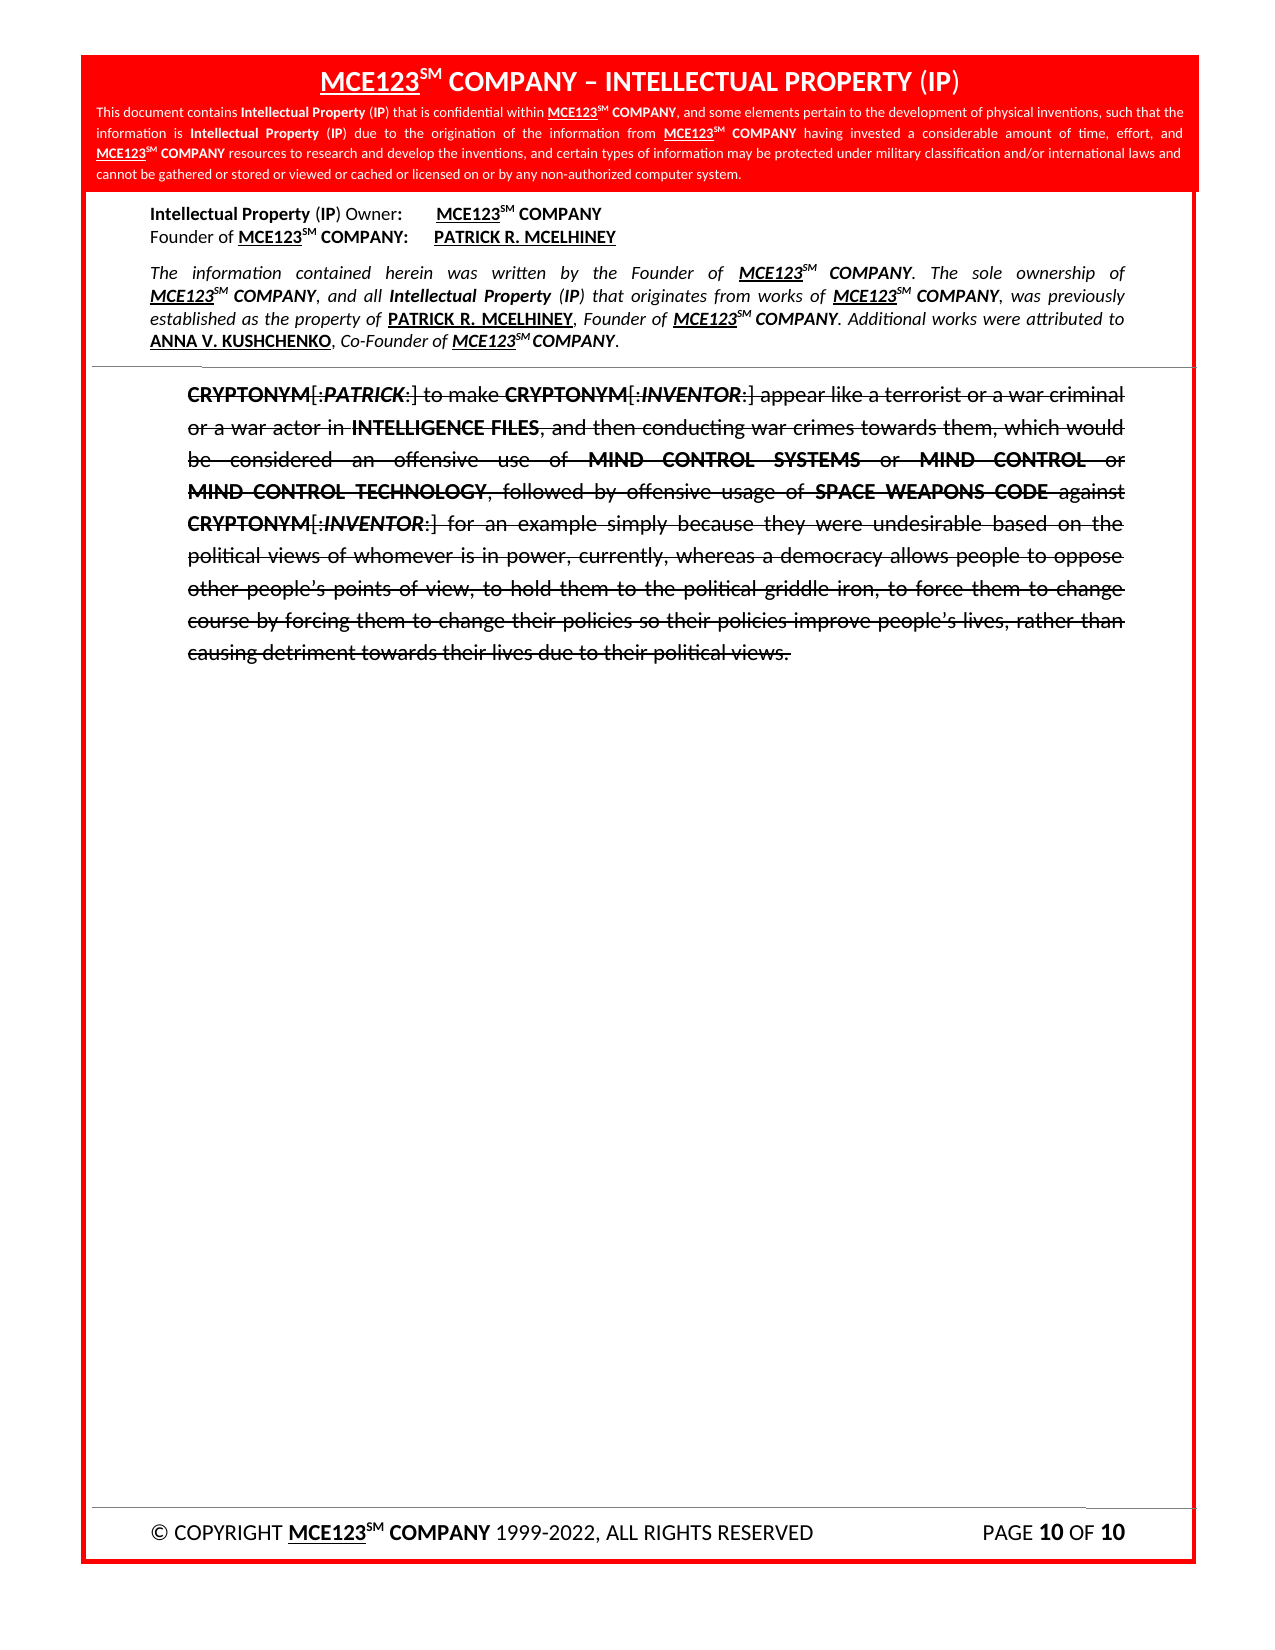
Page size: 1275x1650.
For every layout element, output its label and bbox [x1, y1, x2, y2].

text [150, 381, 1125, 666]
